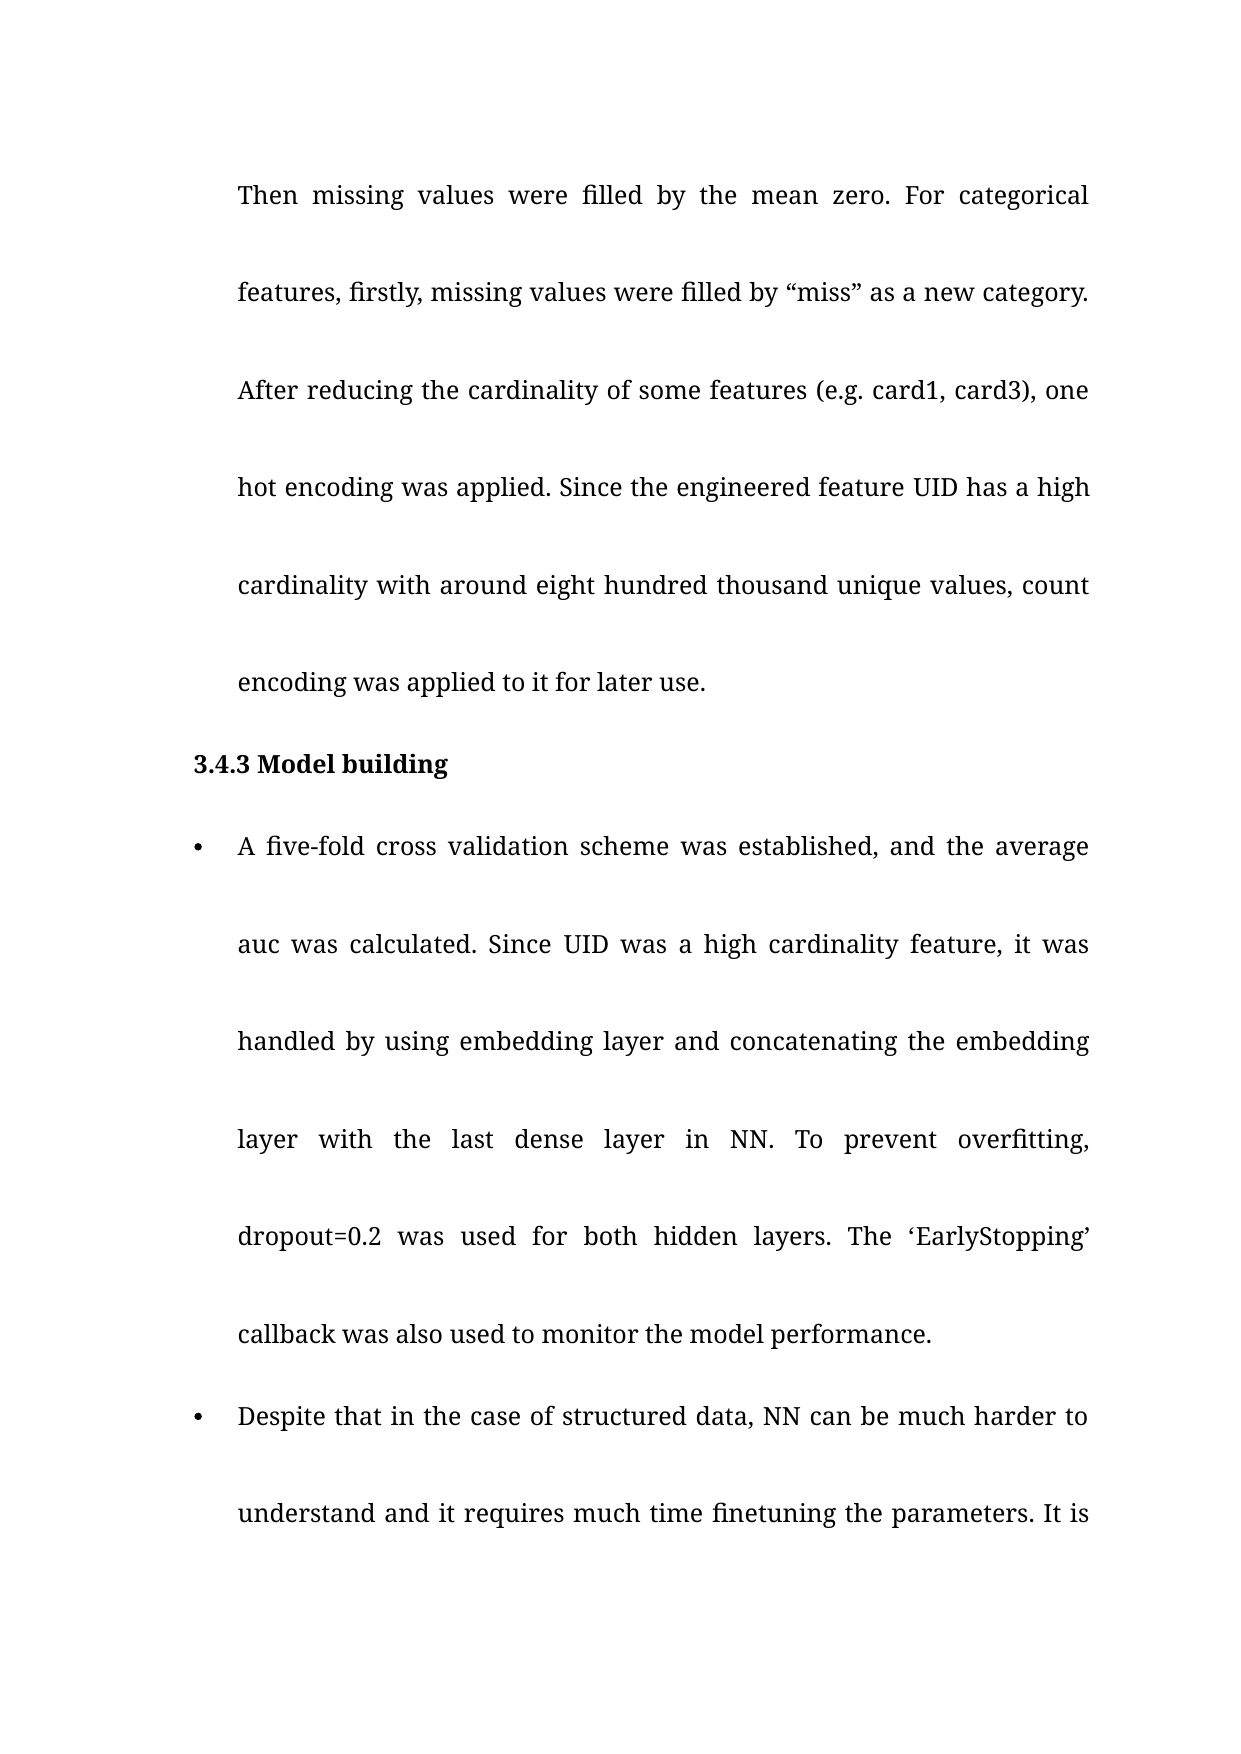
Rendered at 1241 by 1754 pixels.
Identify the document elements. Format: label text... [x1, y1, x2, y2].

list A five-fold cross validation scheme was established, and the average auc was calculated. Since UID was a high cardinality feature, it was handled by using embedding layer and concatenating the embedding layer with the last dense layer in NN. To prevent overfitting, dropout=0.2 was used for both hidden layers. The ‘EarlyStopping’ callback was also used to monitor the model performance. [194, 813, 1090, 1366]
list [194, 162, 1090, 714]
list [194, 1383, 1090, 1545]
text 3.4.3 Model building [150, 731, 1090, 796]
